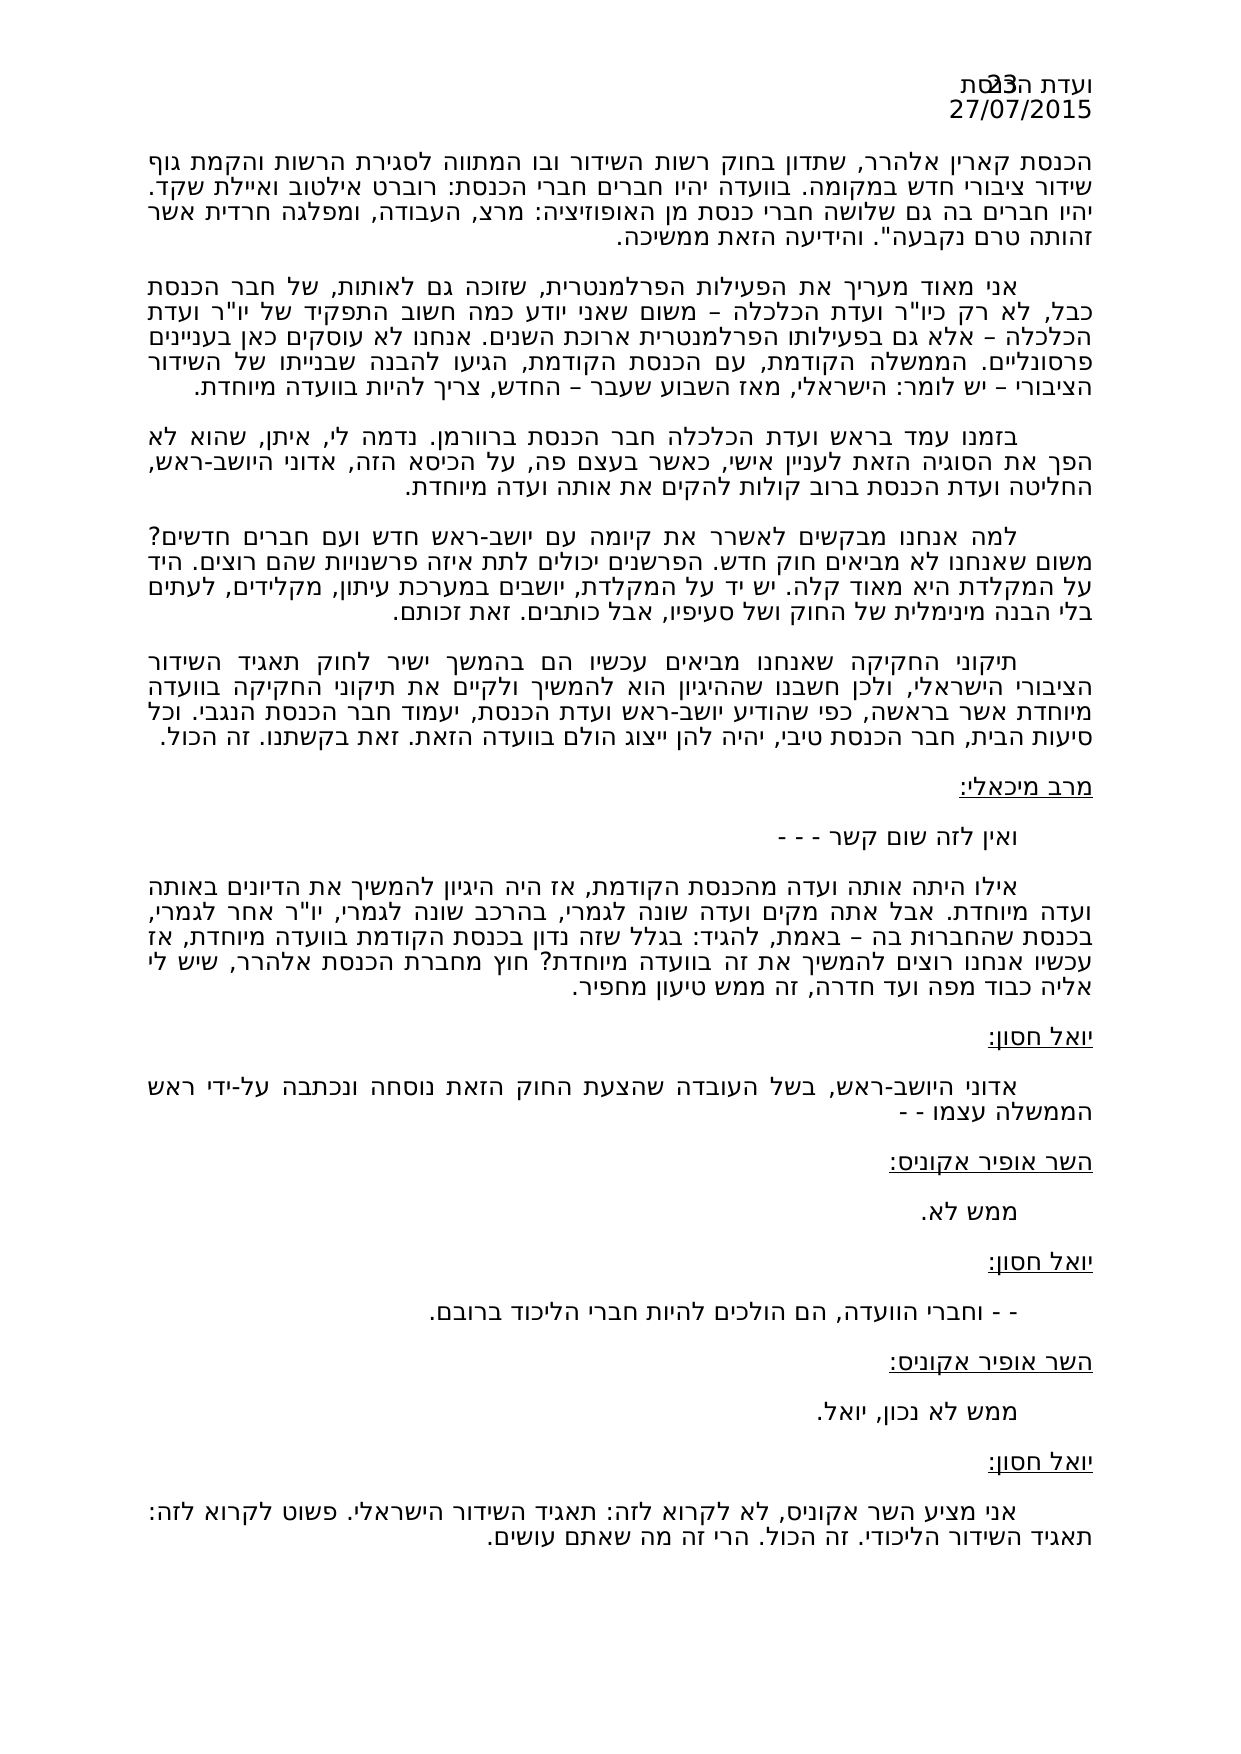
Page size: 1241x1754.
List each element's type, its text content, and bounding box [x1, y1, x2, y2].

text ואין לזה שום קשר - - - [147, 825, 1093, 850]
text אדוני היושב-ראש, בשל העובדה שהצעת החוק הזאת נוסחה ונכתבה על-ידי ראש הממשלה עצמו - - [147, 1075, 1093, 1125]
text השר אופיר אקוניס: [147, 1350, 1093, 1375]
text אילו היתה אותה ועדה מהכנסת הקודמת, אז היה היגיון להמשיך את הדיונים באותה ועדה מיוחדת. אבל אתה מקים ועדה שונה לגמרי, בהרכב שונה לגמרי, יו"ר אחר לגמרי, בכנסת שהחברוּת בה – באמת, להגיד: בגלל שזה נדון בכנסת הקודמת בוועדה מיוחדת, אז עכשיו אנחנו רוצים להמשיך את זה בוועדה מיוחדת? חוץ מחברת הכנסת אלהרר, שיש לי אליה כבוד מפה ועד חדרה, זה ממש טיעון מחפיר. [147, 875, 1093, 1000]
text השר אופיר אקוניס: [147, 1150, 1093, 1175]
text יואל חסון: [147, 1025, 1093, 1050]
text בזמנו עמד בראש ועדת הכלכלה חבר הכנסת ברוורמן. נדמה לי, איתן, שהוא לא הפך את הסוגיה הזאת לעניין אישי, כאשר בעצם פה, על הכיסא הזה, אדוני היושב-ראש, החליטה ועדת הכנסת ברוב קולות להקים את אותה ועדה מיוחדת. [147, 425, 1093, 500]
text מרב מיכאלי: [147, 775, 1093, 800]
text ממש לא נכון, יואל. [147, 1400, 1093, 1425]
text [147, 150, 1093, 250]
text תיקוני החקיקה שאנחנו מביאים עכשיו הם בהמשך ישיר לחוק תאגיד השידור הציבורי הישראלי, ולכן חשבנו שההיגיון הוא להמשיך ולקיים את תיקוני החקיקה בוועדה מיוחדת אשר בראשה, כפי שהודיע יושב-ראש ועדת הכנסת, יעמוד חבר הכנסת הנגבי. וכל סיעות הבית, חבר הכנסת טיבי, יהיה להן ייצוג הולם בוועדה הזאת. זאת בקשתנו. זה הכול. [147, 650, 1093, 750]
text אני מציע השר אקוניס, לא לקרוא לזה: תאגיד השידור הישראלי. פשוט לקרוא לזה: תאגיד השידור הליכודי. זה הכול. הרי זה מה שאתם עושים. [147, 1500, 1093, 1550]
text אני מאוד מעריך את הפעילות הפרלמנטרית, שזוכה גם לאותות, של חבר הכנסת כבל, לא רק כיו"ר ועדת הכלכלה – משום שאני יודע כמה חשוב התפקיד של יו"ר ועדת הכלכלה – אלא גם בפעילותו הפרלמנטרית ארוכת השנים. אנחנו לא עוסקים כאן בעניינים פרסונליים. הממשלה הקודמת, עם הכנסת הקודמת, הגיעו להבנה שבנייתו של השידור הציבורי – יש לומר: הישראלי, מאז השבוע שעבר – החדש, צריך להיות בוועדה מיוחדת. [147, 275, 1093, 400]
text למה אנחנו מבקשים לאשרר את קיומה עם יושב-ראש חדש ועם חברים חדשים? משום שאנחנו לא מביאים חוק חדש. הפרשנים יכולים לתת איזה פרשנויות שהם רוצים. היד על המקלדת היא מאוד קלה. יש יד על המקלדת, יושבים במערכת עיתון, מקלידים, לעתים בלי הבנה מינימלית של החוק ושל סעיפיו, אבל כותבים. זאת זכותם. [147, 525, 1093, 625]
text יואל חסון: [147, 1450, 1093, 1475]
text יואל חסון: [147, 1250, 1093, 1275]
text - - וחברי הוועדה, הם הולכים להיות חברי הליכוד ברובם. [147, 1300, 1093, 1325]
text ממש לא. [147, 1200, 1093, 1225]
